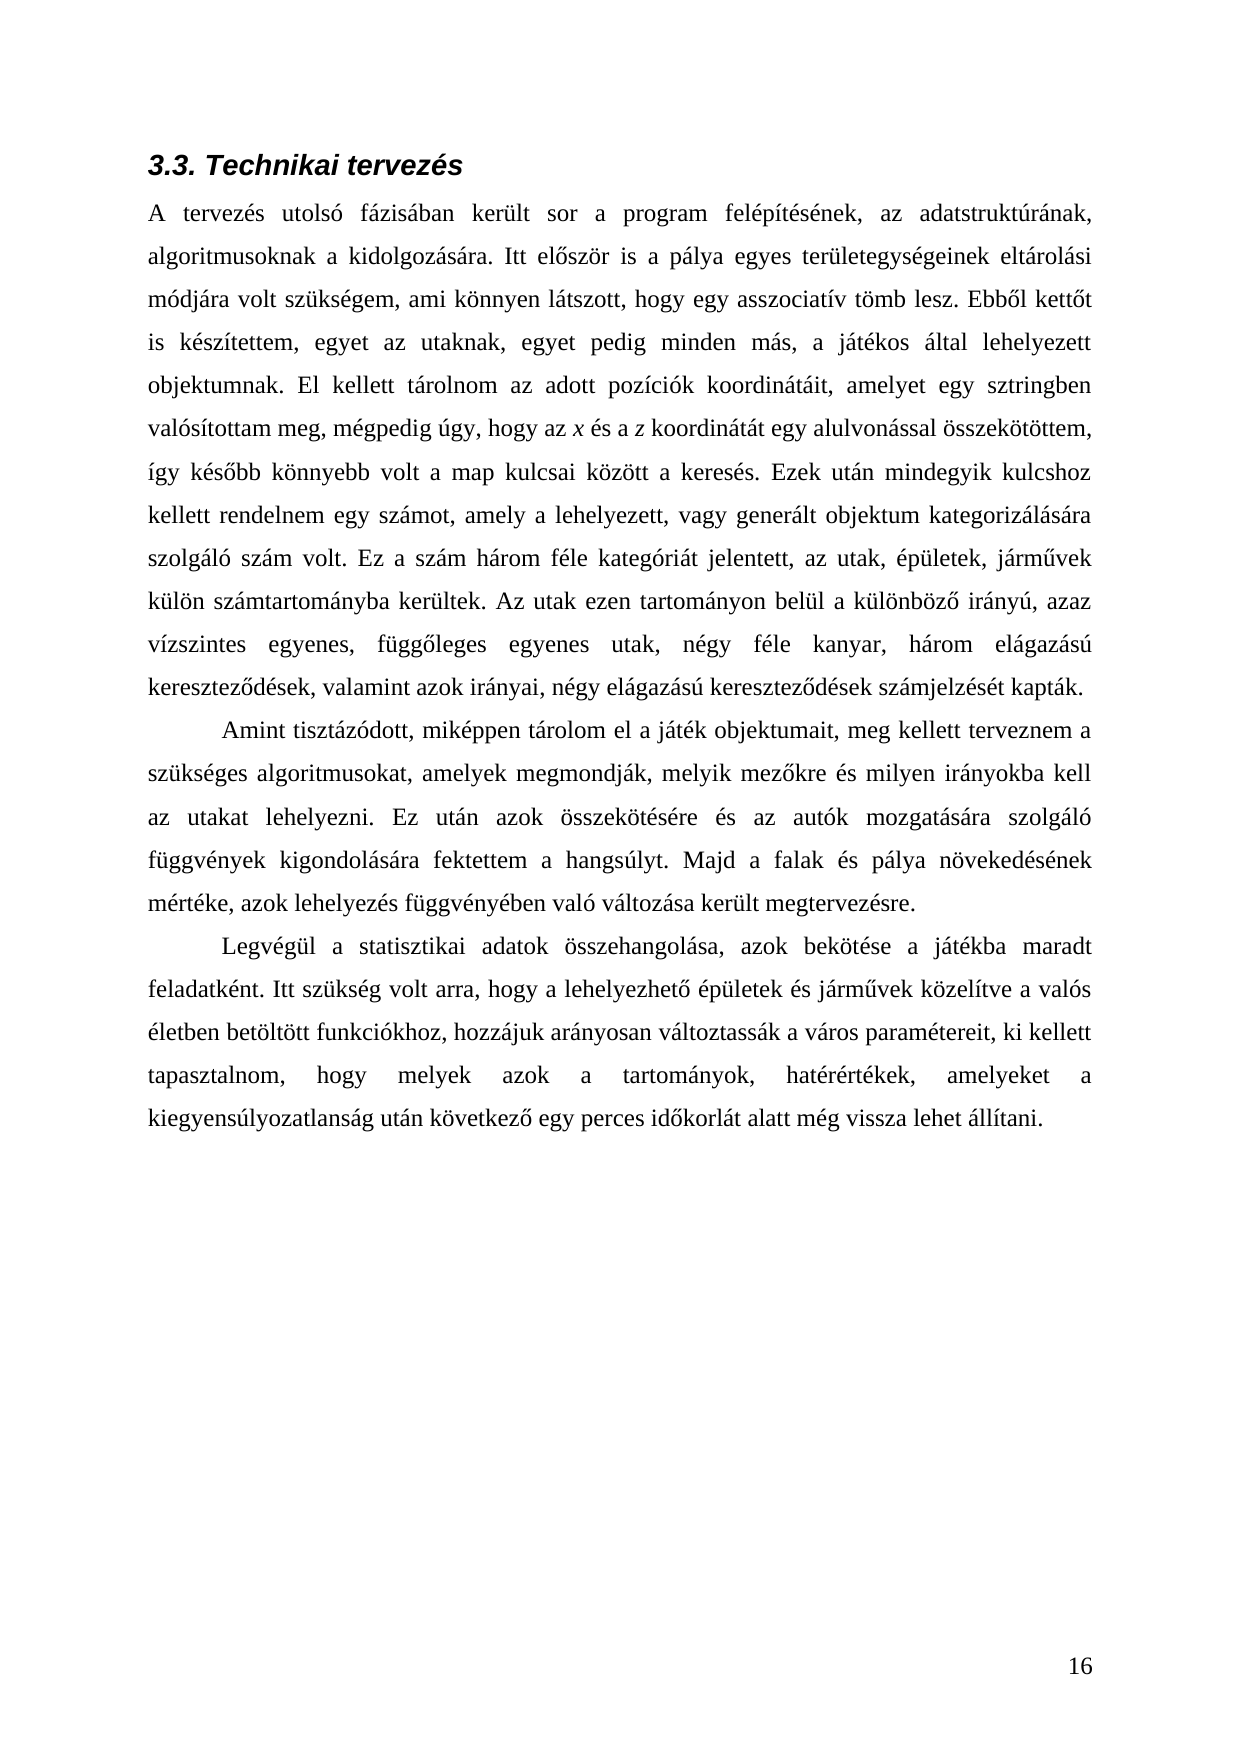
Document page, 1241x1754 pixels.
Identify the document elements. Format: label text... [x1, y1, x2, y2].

text Legvégül a statisztikai adatok összehangolása, azok bekötése a játékba maradt feladatként. Itt szükség volt arra, hogy a lehelyezhető épületek és járművek közelítve a valós életben betöltött funkciókhoz, hozzájuk arányosan változtassák a város paramétereit, ki kellett tapasztalnom, hogy melyek azok a tartományok, hatérértékek, amelyeket a kiegyensúlyozatlanság után következő egy perces időkorlát alatt még vissza lehet állítani. [148, 931, 1093, 1132]
text 3.3. Technikai tervezés [148, 148, 1093, 181]
text A tervezés utolsó fázisában került sor a program felépítésének, az adatstruktúrának, algoritmusoknak a kidolgozására. Itt először is a pálya egyes területegységeinek eltárolási módjára volt szükségem, ami könnyen látszott, hogy egy asszociatív tömb lesz. Ebből kettőt is készítettem, egyet az utaknak, egyet pedig minden más, a játékos által lehelyezett objektumnak. El kellett tárolnom az adott pozíciók koordinátáit, amelyet egy sztringben valósítottam meg, mégpedig úgy, hogy az x és a z koordinátát egy alulvonással összekötöttem, így később könnyebb volt a map kulcsai között a keresés. Ezek után mindegyik kulcshoz kellett rendelnem egy számot, amely a lehelyezett, vagy generált objektum kategorizálására szolgáló szám volt. Ez a szám három féle kategóriát jelentett, az utak, épületek, járművek külön számtartományba kerültek. Az utak ezen tartományon belül a különböző irányú, azaz vízszintes egyenes, függőleges egyenes utak, négy féle kanyar, három elágazású kereszteződések, valamint azok irányai, négy elágazású kereszteződések számjelzését kapták. [148, 198, 1093, 701]
text Amint tisztázódott, miképpen tárolom el a játék objektumait, meg kellett terveznem a szükséges algoritmusokat, amelyek megmondják, melyik mezőkre és milyen irányokba kell az utakat lehelyezni. Ez után azok összekötésére és az autók mozgatására szolgáló függvények kigondolására fektettem a hangsúlyt. Majd a falak és pálya növekedésének mértéke, azok lehelyezés függvényében való változása került megtervezésre. [148, 715, 1093, 917]
